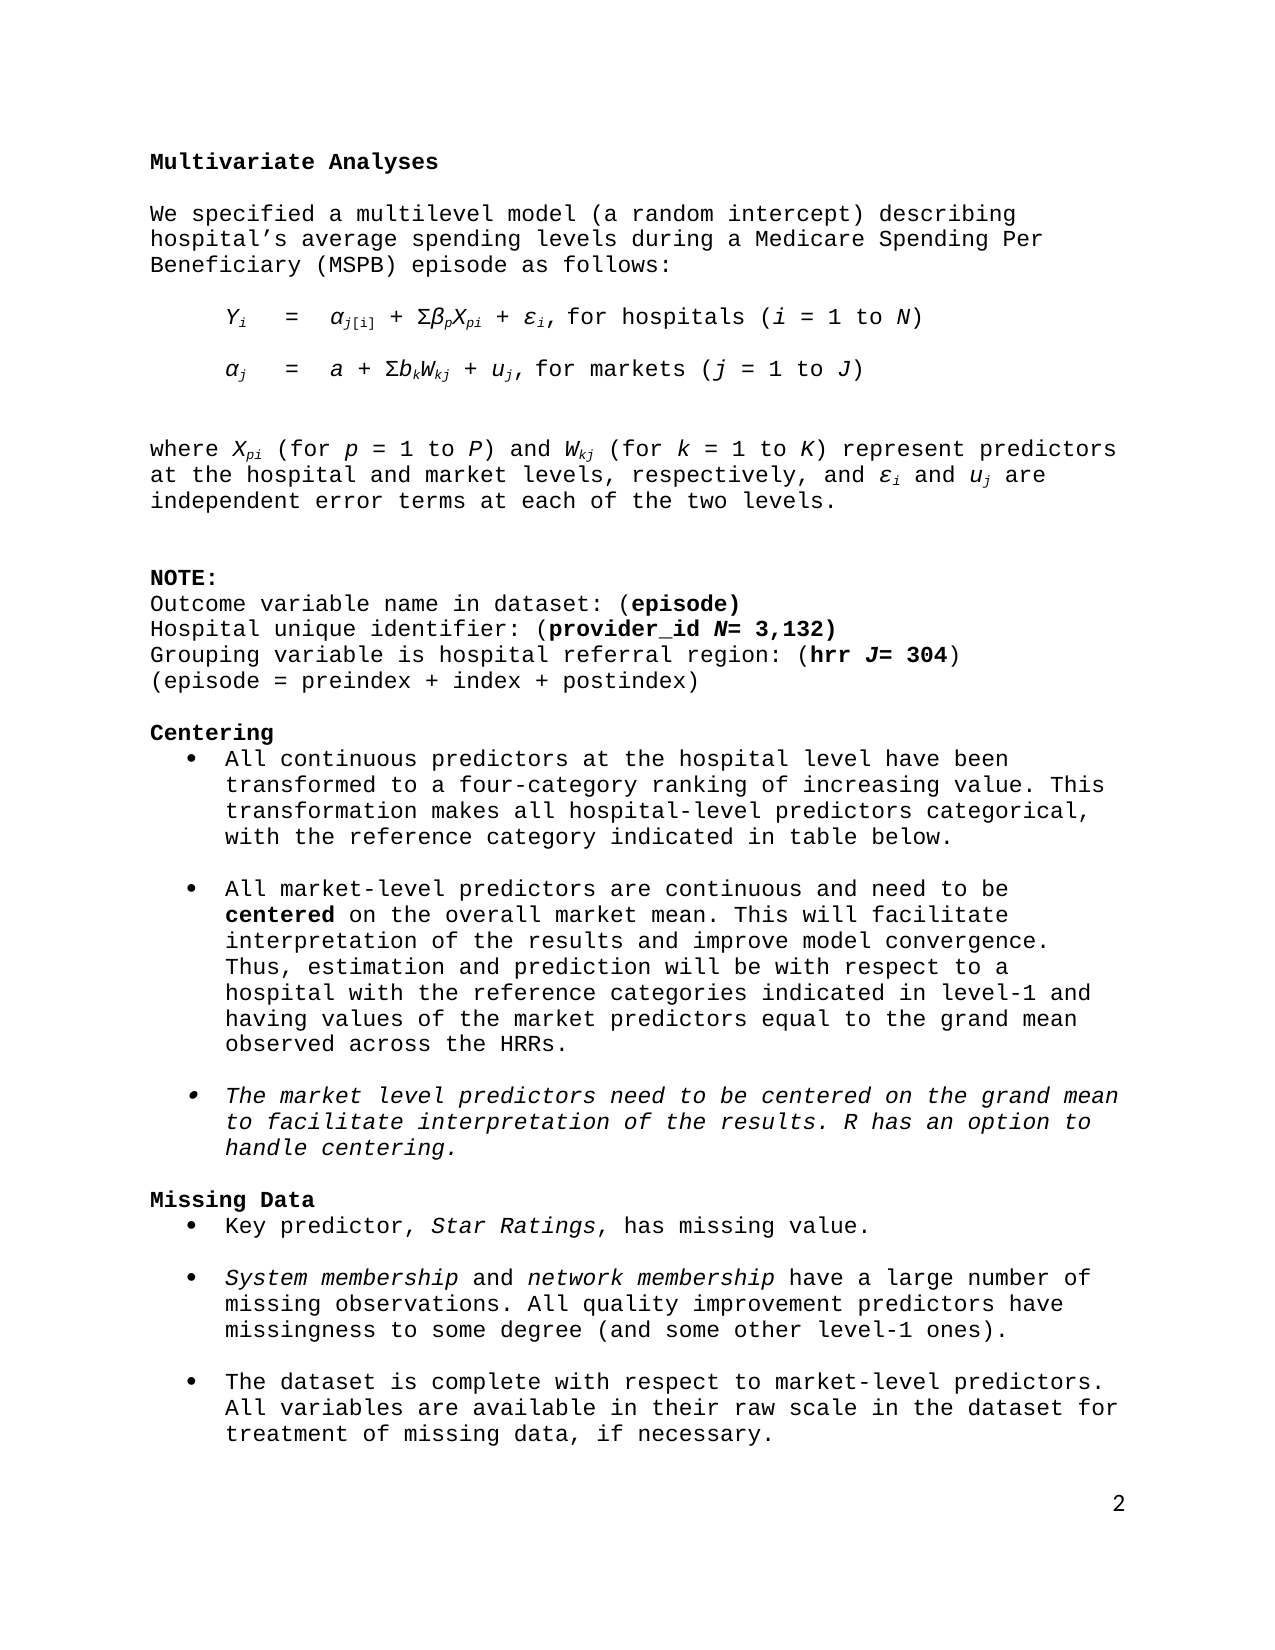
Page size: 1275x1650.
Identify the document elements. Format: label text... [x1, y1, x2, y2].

list The dataset is complete with respect to market-level predictors. All variables are available in their raw scale in the dataset for treatment of missing data, if necessary. [187, 1370, 1125, 1448]
text Hospital unique identifier: (provider_id N= 3,132) [150, 618, 1125, 644]
text Multivariate Analyses [150, 150, 1125, 176]
list System membership and network membership have a large number of missing observations. All quality improvement predictors have missingness to some degree (and some other level-1 ones). [187, 1266, 1125, 1344]
text Missing Data [150, 1188, 1125, 1214]
text (episode = preindex + index + postindex) [150, 670, 1125, 696]
text Yi = αj[i] + ΣβpXpi + εi, for hospitals (i = 1 to N) [150, 306, 1125, 332]
text Grouping variable is hospital referral region: (hrr J= 304) [150, 644, 1125, 670]
text NOTE: [150, 566, 1125, 592]
list The market level predictors need to be centered on the grand mean to facilitate interpretation of the results. R has an option to handle centering. [187, 1085, 1125, 1162]
text αj = a + ΣbkWkj + uj, for markets (j = 1 to J) [150, 357, 1125, 383]
list All market-level predictors are continuous and need to be centered on the overall market mean. This will facilitate interpretation of the results and improve model convergence. Thus, estimation and prediction will be with respect to a hospital with the reference categories indicated in level-1 and having values of the market predictors equal to the grand mean observed across the HRRs. [187, 877, 1125, 1059]
text Outcome variable name in dataset: (episode) [150, 592, 1125, 618]
list Key predictor, Star Ratings, has missing value. [187, 1214, 1125, 1240]
text where Xpi (for p = 1 to P) and Wkj (for k = 1 to K) represent predictors at the hospital and market levels, respectively, and εi and uj are independent error terms at each of the two levels. [150, 437, 1125, 515]
text Centering [150, 722, 1125, 747]
text We specified a multilevel model (a random intercept) describing hospital’s average spending levels during a Medicare Spending Per Beneficiary (MSPB) episode as follows: [150, 202, 1125, 280]
list All continuous predictors at the hospital level have been transformed to a four-category ranking of increasing value. This transformation makes all hospital-level predictors categorical, with the reference category indicated in table below. [187, 747, 1125, 851]
